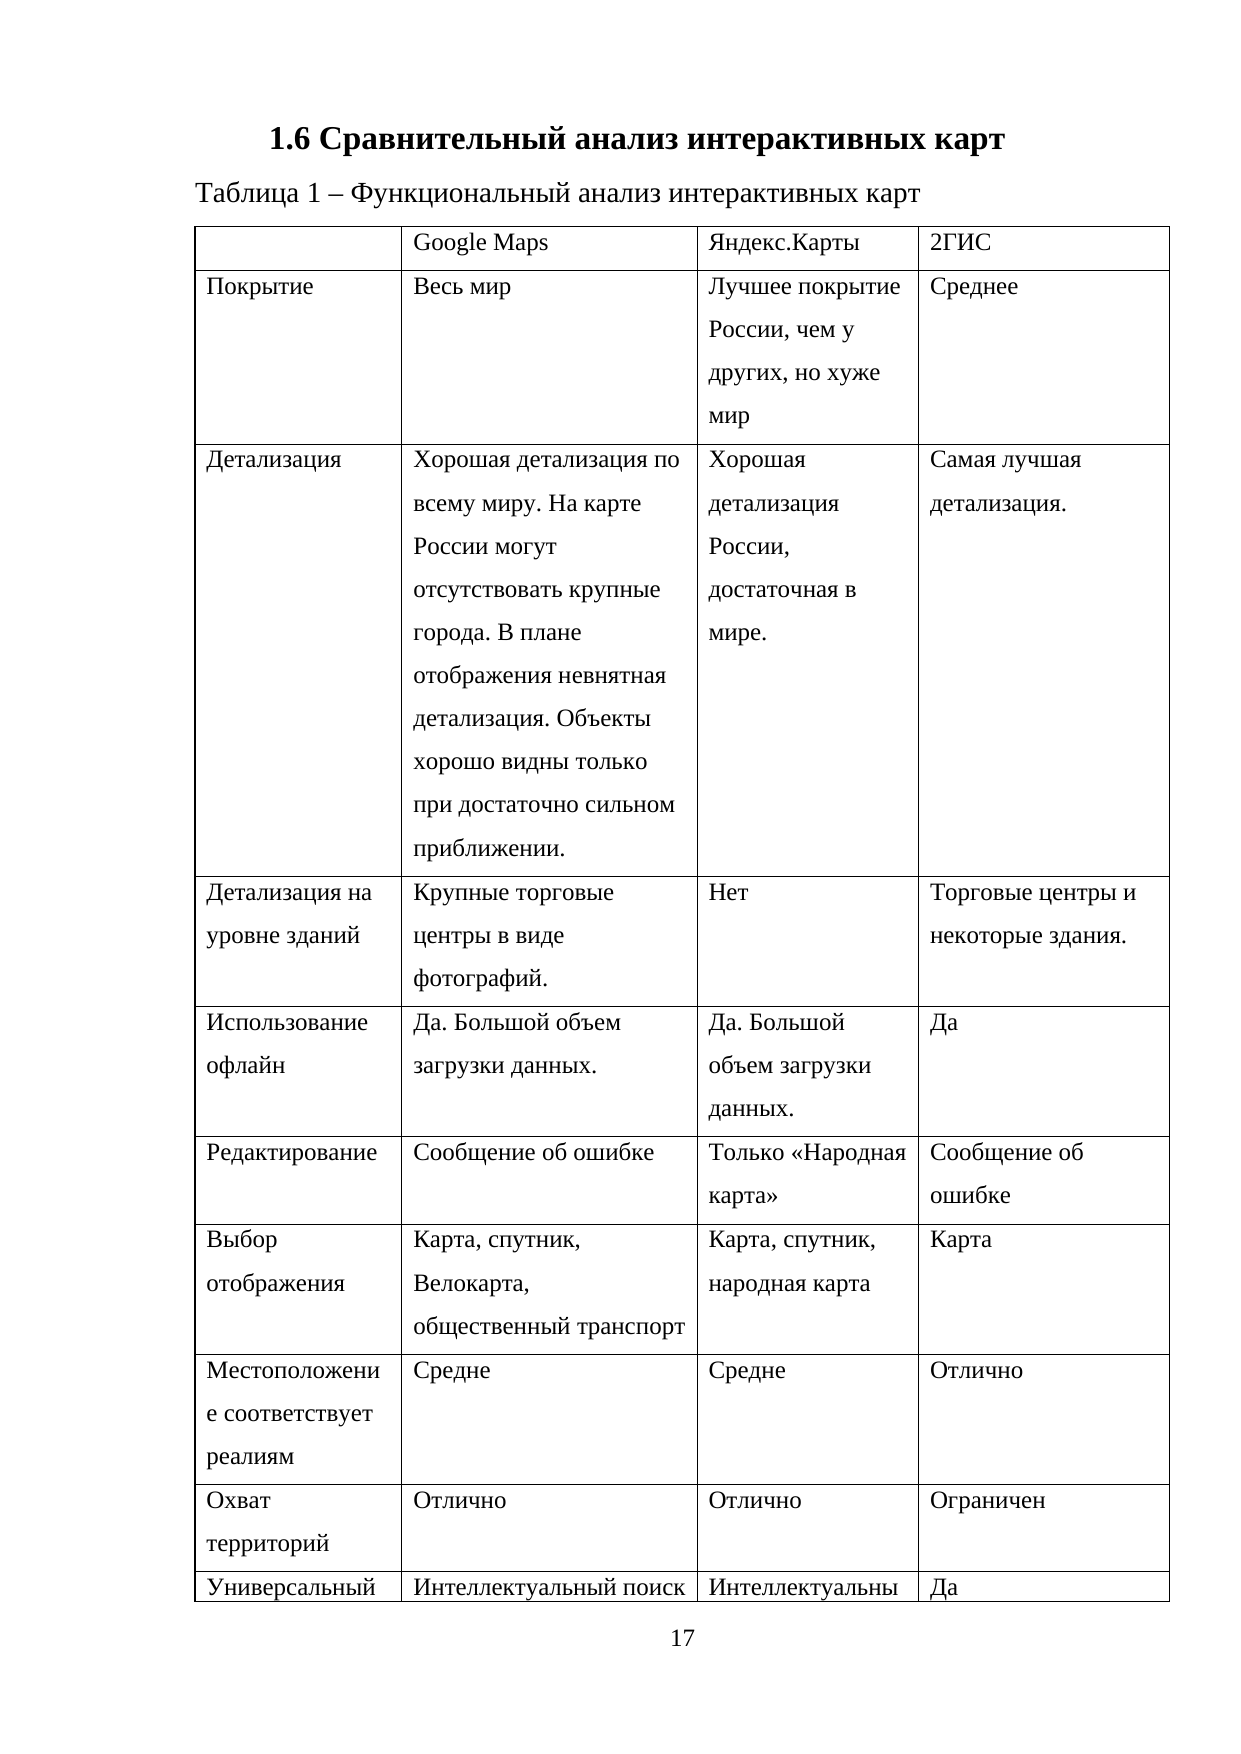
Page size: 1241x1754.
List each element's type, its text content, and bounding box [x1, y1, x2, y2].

table_cell Средне [698, 1355, 918, 1484]
table_cell Хорошая детализация по всему миру. На карте России могут отсутствовать крупные города. В плане отображения невнятная детализация. Объекты хорошо видны только при достаточно сильном приближении. [402, 445, 697, 876]
table_cell Универсальный поиск [196, 1572, 401, 1601]
table_header 2ГИС [919, 227, 1169, 270]
table_cell Да. Большой объем загрузки данных. [698, 1007, 918, 1136]
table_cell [402, 1572, 697, 1601]
table_header Яндекс.Карты [698, 227, 918, 270]
table_cell Карта, спутник, Велокарта, общественный транспорт [402, 1225, 697, 1354]
table_cell Отлично [402, 1485, 697, 1571]
table_cell Карта, спутник, народная карта [698, 1225, 918, 1354]
table_cell Самая лучшая детализация. [919, 445, 1169, 876]
table_cell Детализация на уровне зданий [196, 877, 401, 1006]
table_cell Торговые центры и некоторые здания. [919, 877, 1169, 1006]
table_cell Покрытие [196, 271, 401, 443]
table_header [196, 227, 401, 270]
table_cell Охват территорий [196, 1485, 401, 1571]
table_cell Лучшее покрытие России, чем у других, но хуже мир [698, 271, 918, 443]
table_cell Ограничен [919, 1485, 1169, 1571]
table_cell Весь мир [402, 271, 697, 443]
table_cell Крупные торговые центры в виде фотографий. [402, 877, 697, 1006]
table_cell Да [919, 1007, 1169, 1136]
subtitle 1.6 Сравнительный анализ интерактивных карт [195, 118, 1169, 156]
text Таблица 1 – Функциональный анализ интерактивных карт [195, 176, 1169, 209]
table_cell Да [919, 1572, 1169, 1601]
table_cell Сообщение об ошибке [402, 1137, 697, 1223]
table_cell Карта [919, 1225, 1169, 1354]
table_cell Отлично [698, 1485, 918, 1571]
table_cell Сообщение об ошибке [919, 1137, 1169, 1223]
table_cell Использование офлайн [196, 1007, 401, 1136]
table_cell Детализация [196, 445, 401, 876]
table_cell Нет [698, 877, 918, 1006]
table_cell Выбор отображения [196, 1225, 401, 1354]
table_cell Хорошая детализация России, достаточная в мире. [698, 445, 918, 876]
table_cell Только «Народная карта» [698, 1137, 918, 1223]
table_cell Среднее [919, 271, 1169, 443]
table_cell Отлично [919, 1355, 1169, 1484]
table_cell Да. Большой объем загрузки данных. [402, 1007, 697, 1136]
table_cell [698, 1572, 918, 1601]
table_cell Средне [402, 1355, 697, 1484]
table_cell Местоположение соответствует реалиям [196, 1355, 401, 1484]
table_cell Редактирование [196, 1137, 401, 1223]
table_header Google Maps [402, 227, 697, 270]
